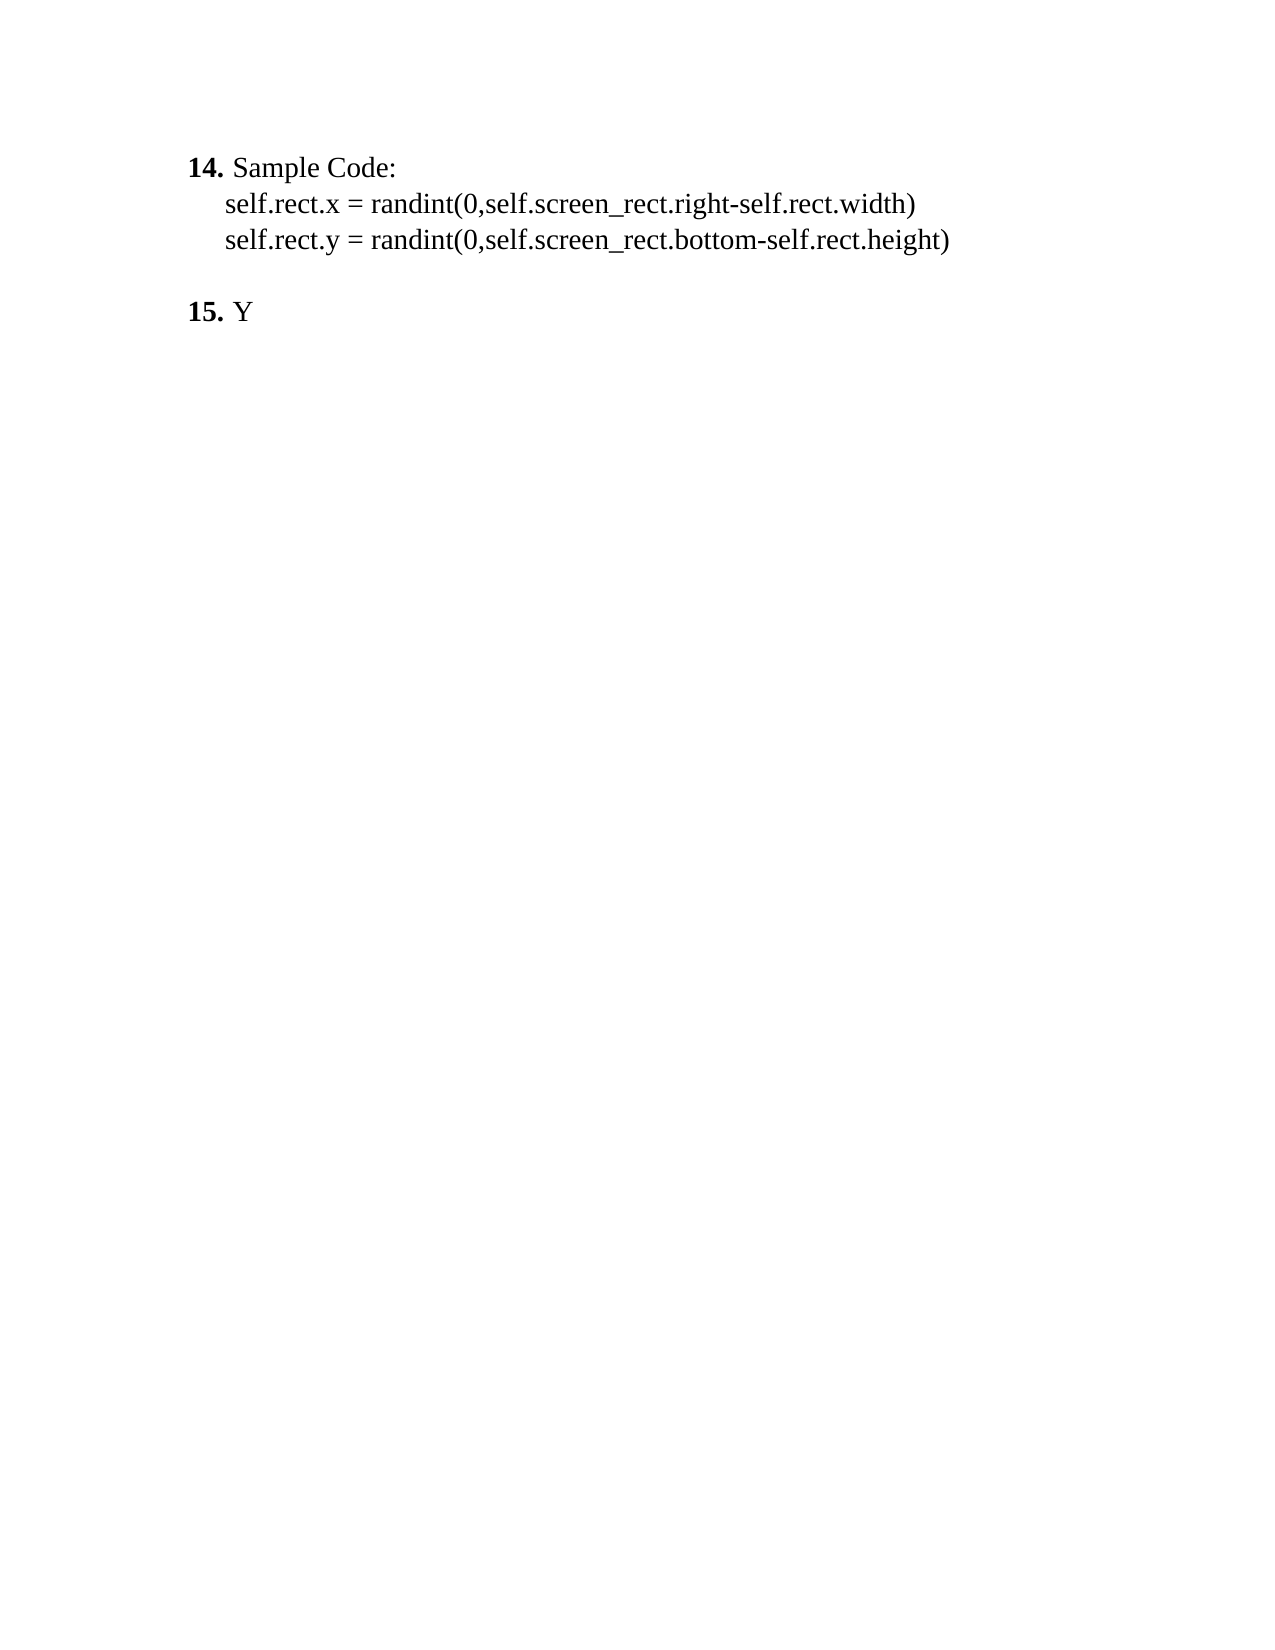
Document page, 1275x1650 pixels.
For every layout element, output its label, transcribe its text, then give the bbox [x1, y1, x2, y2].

list self.rect.x = randint(0,self.screen_rect.right-self.rect.width) [225, 186, 1125, 220]
list Y [187, 294, 1125, 328]
list self.rect.y = randint(0,self.screen_rect.bottom-self.rect.height) [225, 222, 1125, 256]
list Sample Code: [187, 150, 1125, 183]
